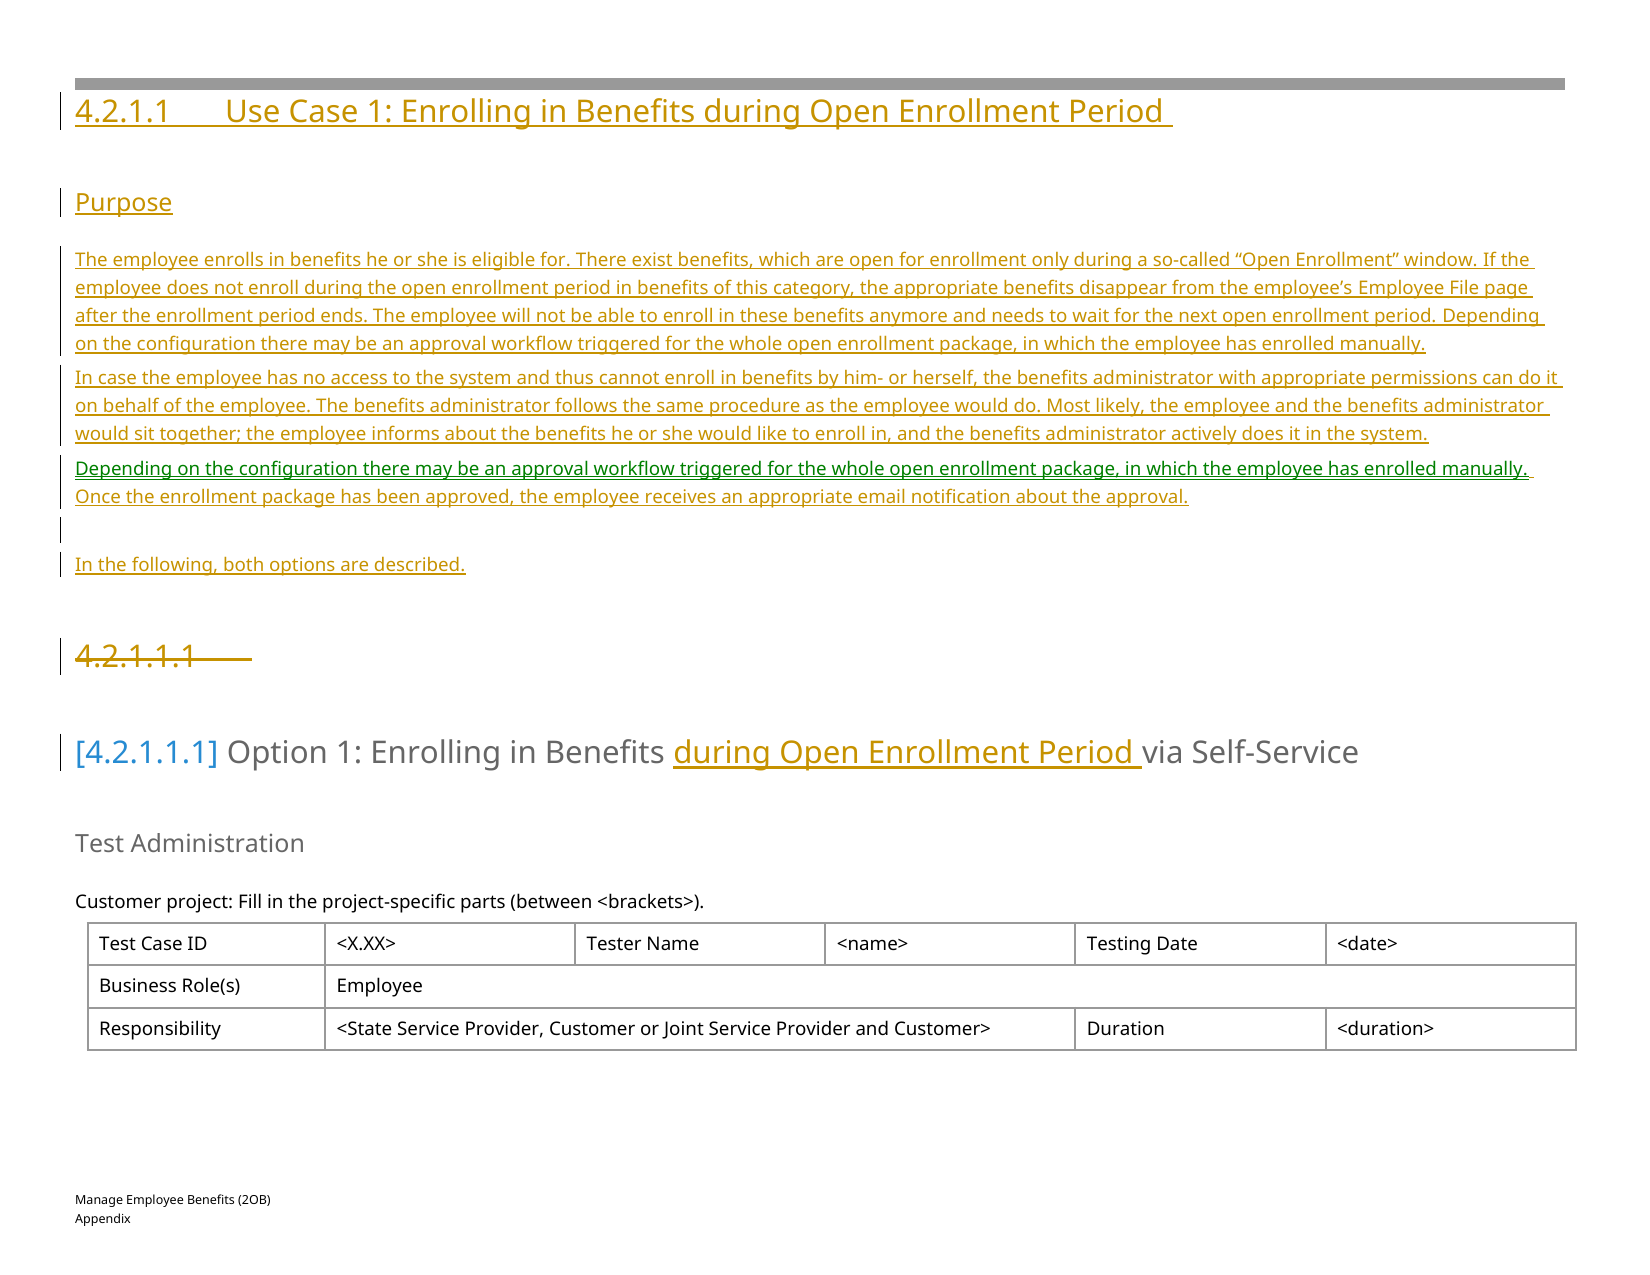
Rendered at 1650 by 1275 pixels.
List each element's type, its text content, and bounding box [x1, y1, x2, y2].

table_cell <State Service Provider, Customer or Joint Service Provider and Customer> [326, 1009, 1074, 1049]
table_cell Business Role(s) [89, 966, 324, 1007]
table_cell Duration [1076, 1009, 1325, 1049]
table_header <name> [826, 924, 1074, 964]
subtitle Option 1: Enrolling in Benefits via Self-Service [75, 734, 1565, 771]
table_header <date> [1327, 924, 1575, 964]
title Test Administration [75, 829, 1565, 859]
table_cell Responsibility [89, 1009, 324, 1049]
table_cell Employee [326, 966, 1575, 1007]
table_header Tester Name [576, 924, 824, 964]
text Customer project: Fill in the project-specific parts (between <brackets>). [75, 888, 1565, 913]
table_header <X.XX> [326, 924, 574, 964]
table_cell <duration> [1327, 1009, 1575, 1049]
table_header Testing Date [1076, 924, 1325, 964]
table_header Test Case ID [89, 924, 324, 964]
